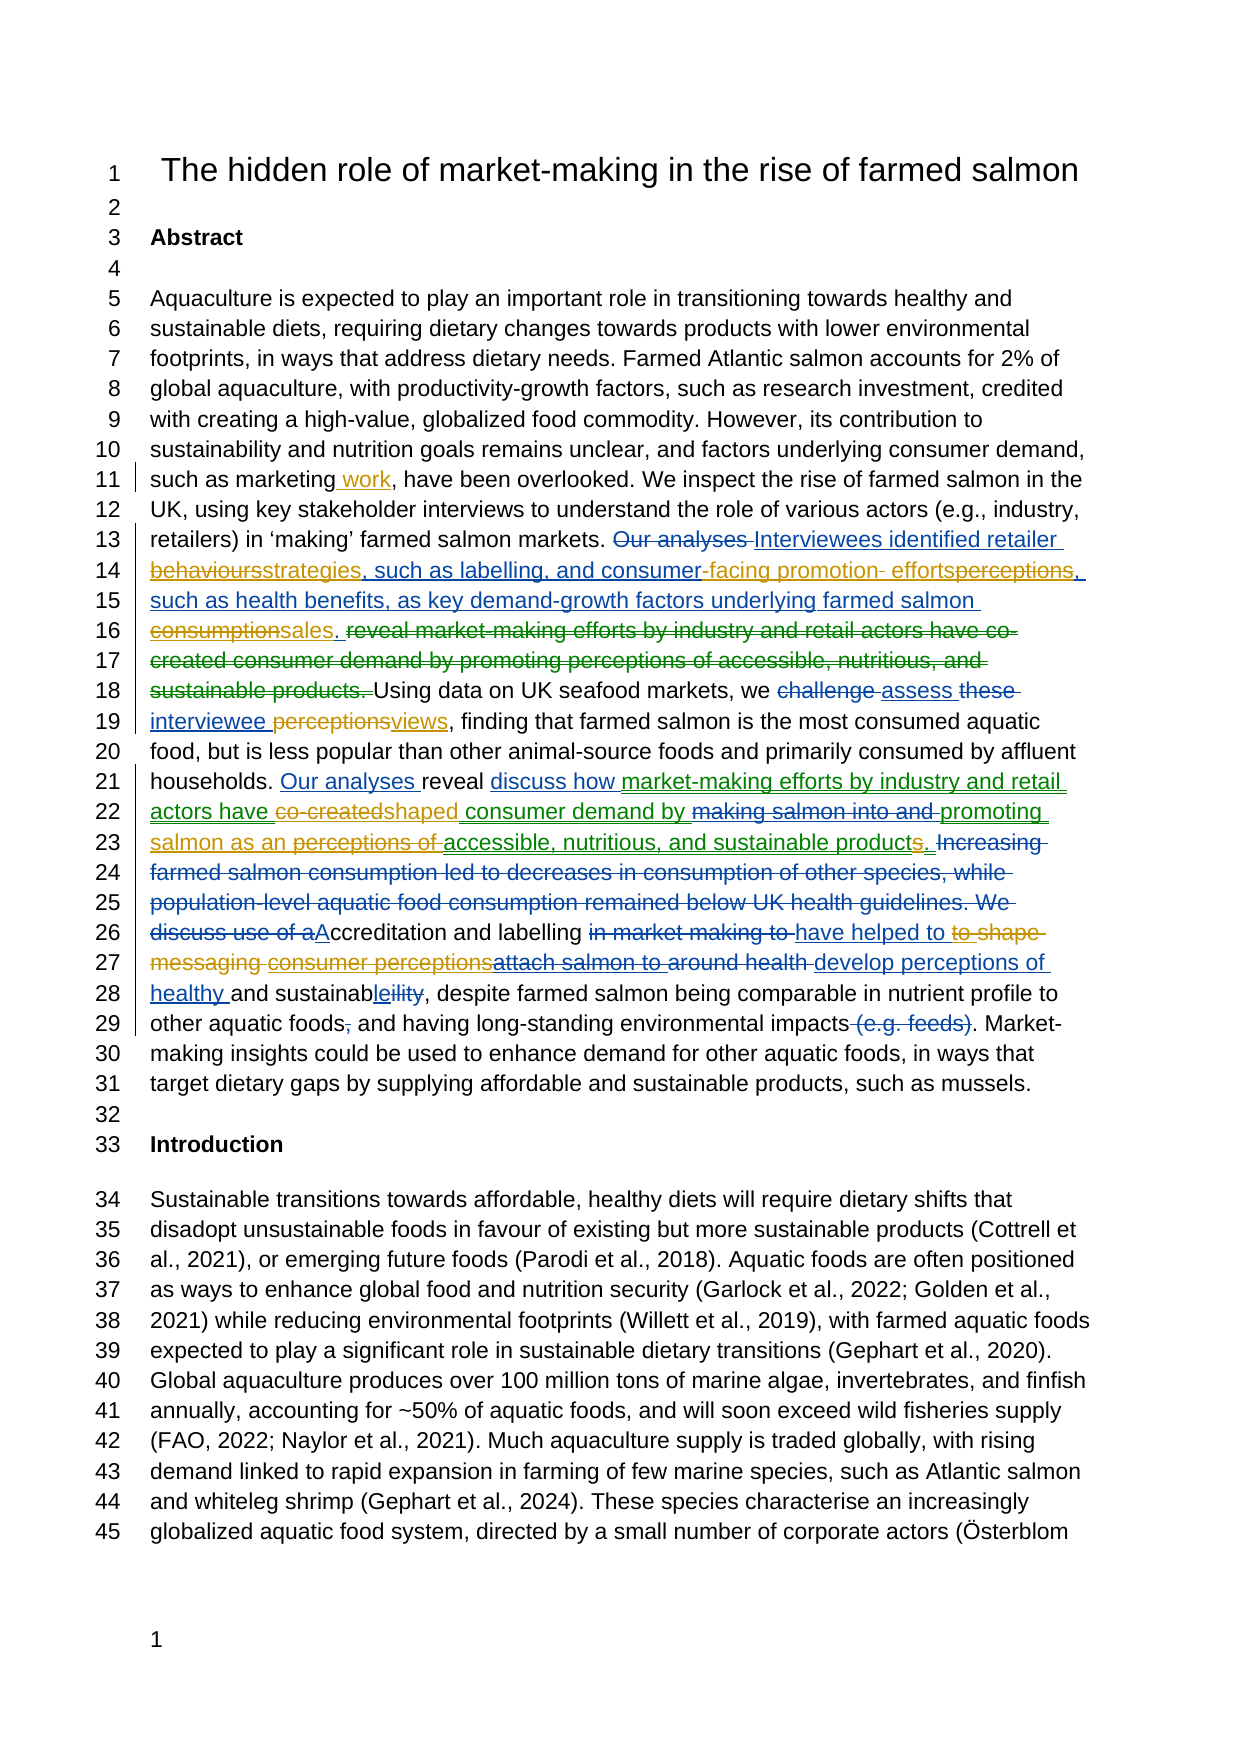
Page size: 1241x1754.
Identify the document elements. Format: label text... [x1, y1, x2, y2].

text Introduction [150, 1131, 1090, 1157]
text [150, 1186, 1090, 1544]
text Abstract [150, 224, 1090, 251]
text Aquaculture is expected to play an important role in transitioning towards healthy and sustainable diets, requiring dietary changes towards products with lower environmental footprints, in ways that address dietary needs. Farmed Atlantic salmon accounts for 2% of global aquaculture, with productivity-growth factors, such as research investment, credited with creating a high-value, globalized food commodity. However, its contribution to sustainability and nutrition goals remains unclear, and factors underlying consumer demand, such as marketing, have been overlooked. We inspect the rise of farmed salmon in the UK, using key stakeholder interviews to understand the role of various actors (e.g., industry, retailers) in ‘making’ farmed salmon markets. Using data on UK seafood markets, we , finding that farmed salmon is the most consumed aquatic food, but is less popular than other animal-source foods and primarily consumed by affluent households. ccreditation and labelling and sustainab, despite farmed salmon being comparable in nutrient profile to other aquatic foods and having long-standing environmental impacts. Market-making insights could be used to enhance demand for other aquatic foods, in ways that target dietary gaps by supplying affordable and sustainable products, such as mussels. [150, 285, 1090, 1097]
text The hidden role of market-making in the rise of farmed salmon [150, 150, 1090, 188]
